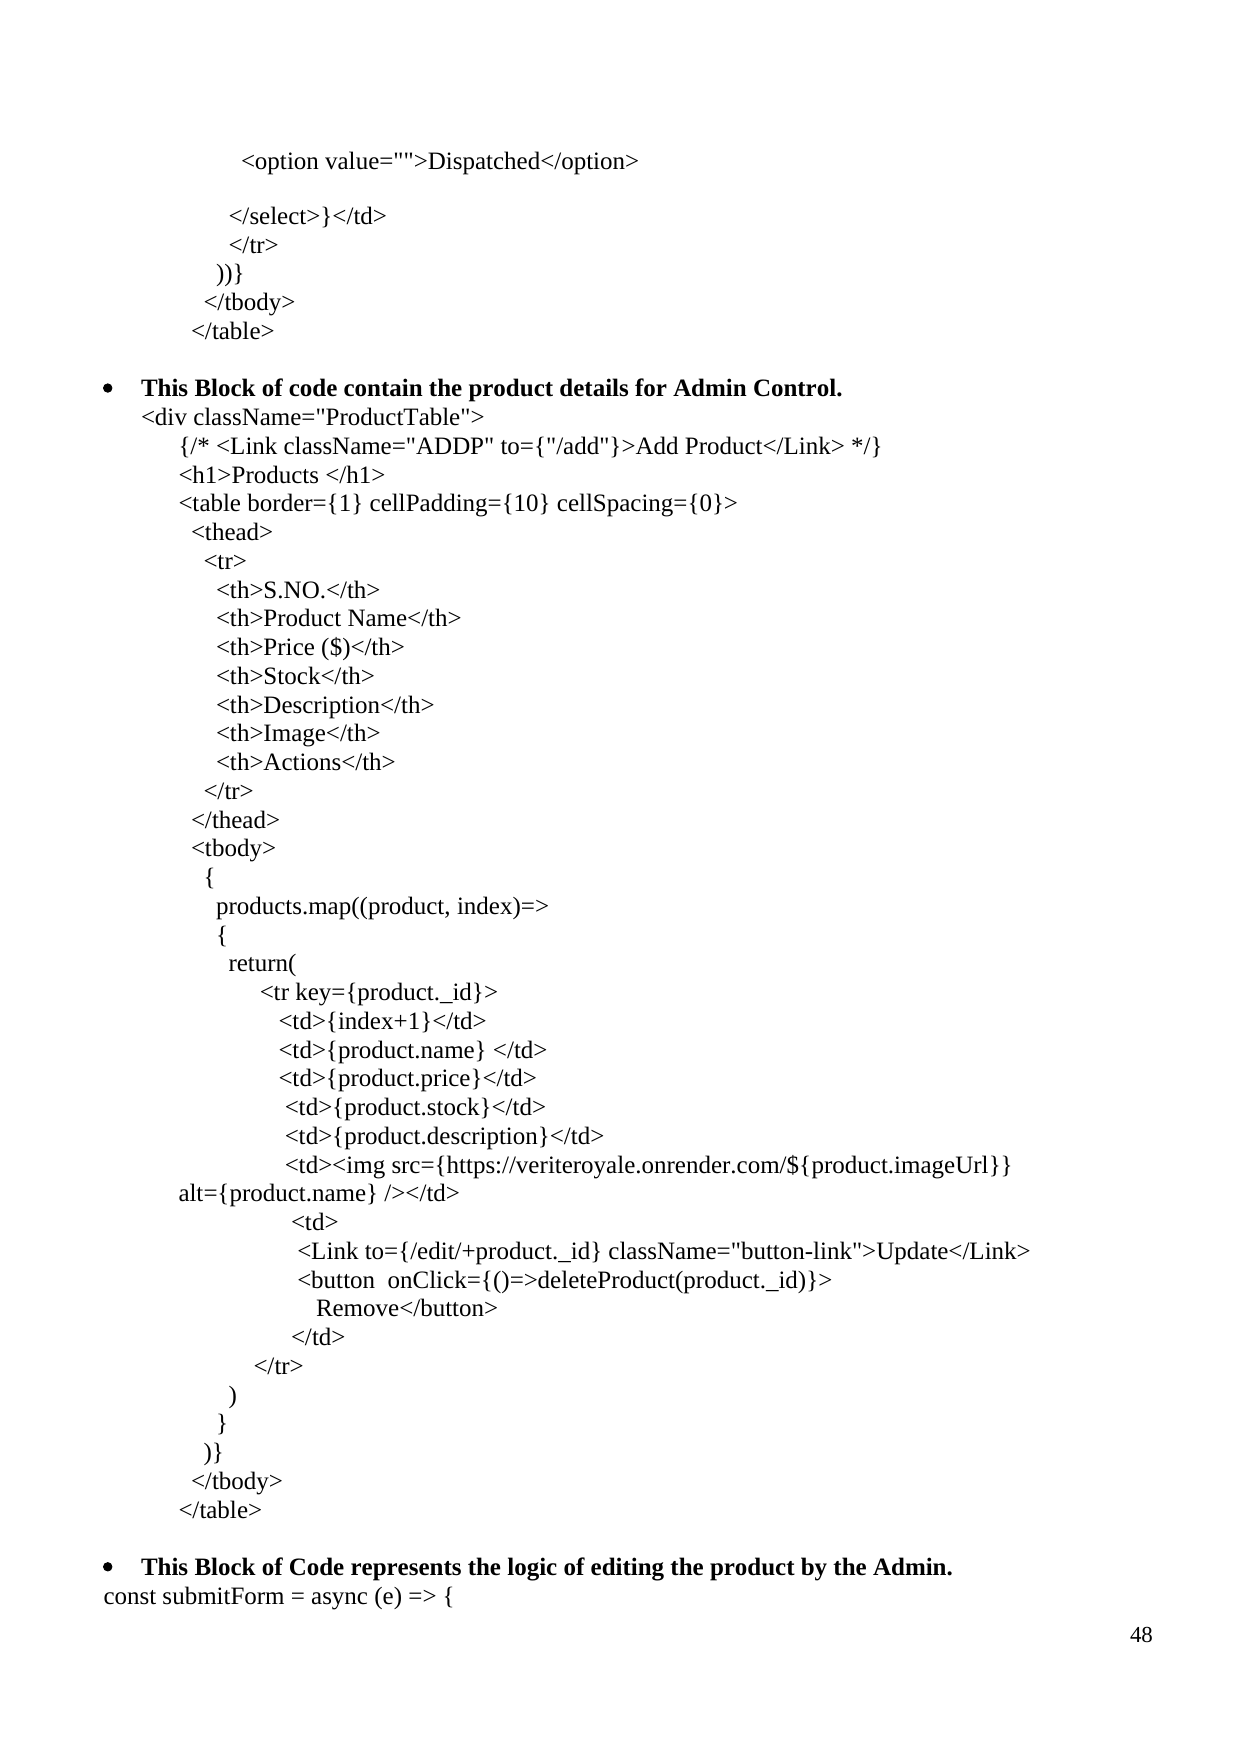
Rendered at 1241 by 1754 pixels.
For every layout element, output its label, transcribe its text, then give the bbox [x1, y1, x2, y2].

list return( [141, 948, 1152, 977]
list </tbody> [141, 1466, 1152, 1495]
list <th>Price ($)</th> [141, 632, 1152, 661]
list ))} [141, 258, 1152, 287]
list )} [141, 1437, 1152, 1466]
list </select>}</td> [141, 201, 1152, 230]
list <td>{product.description}</td> [141, 1121, 1152, 1150]
list <option value="">Dispatched</option> [141, 146, 1152, 174]
list </tr> [141, 1351, 1152, 1380]
list <td> [141, 1207, 1152, 1236]
list This Block of Code represents the logic of editing the product by the Admin. [103, 1552, 1152, 1581]
list <td>{index+1}</td> [141, 1006, 1152, 1035]
list } [141, 1408, 1152, 1437]
text const submitForm = async (e) => { [103, 1581, 1152, 1610]
list </tbody> [141, 287, 1152, 316]
list </table> [141, 316, 1152, 345]
list <table border={1} cellPadding={10} cellSpacing={0}> [141, 488, 1152, 517]
list <tbody> [141, 833, 1152, 862]
list <th>Product Name</th> [141, 603, 1152, 632]
list <th>Description</th> [141, 690, 1152, 718]
list { [141, 862, 1152, 891]
list <thead> [141, 517, 1152, 546]
list Remove</button> [141, 1293, 1152, 1322]
list <tr> [141, 546, 1152, 575]
list { [141, 920, 1152, 948]
list <th>Image</th> [141, 718, 1152, 747]
list <tr key={product._id}> [141, 977, 1152, 1006]
list <td>{product.stock}</td> [141, 1092, 1152, 1121]
list <h1>Products </h1> [141, 460, 1152, 488]
list </tr> [141, 230, 1152, 258]
list <button onClick={()=>deleteProduct(product._id)}> [141, 1265, 1152, 1293]
list <td>{product.price}</td> [141, 1063, 1152, 1092]
list <th>S.NO.</th> [141, 575, 1152, 603]
list <td><img src={https://veriteroyale.onrender.com/${product.imageUrl}} alt={product.name} /></td> [141, 1150, 1152, 1207]
list <div className="ProductTable"> [141, 402, 1152, 431]
list </td> [141, 1322, 1152, 1351]
list </tr> [141, 776, 1152, 805]
list <th>Stock</th> [141, 661, 1152, 690]
list <th>Actions</th> [141, 747, 1152, 776]
list products.map((product, index)=> [141, 891, 1152, 920]
list <td>{product.name} </td> [141, 1035, 1152, 1063]
list ) [141, 1380, 1152, 1408]
list </thead> [141, 805, 1152, 833]
list This Block of code contain the product details for Admin Control. [103, 373, 1152, 402]
list <Link to={/edit/+product._id} className="button-link">Update</Link> [141, 1236, 1152, 1265]
list </table> [141, 1495, 1152, 1523]
list {/* <Link className="ADDP" to={"/add"}>Add Product</Link> */} [141, 431, 1152, 460]
